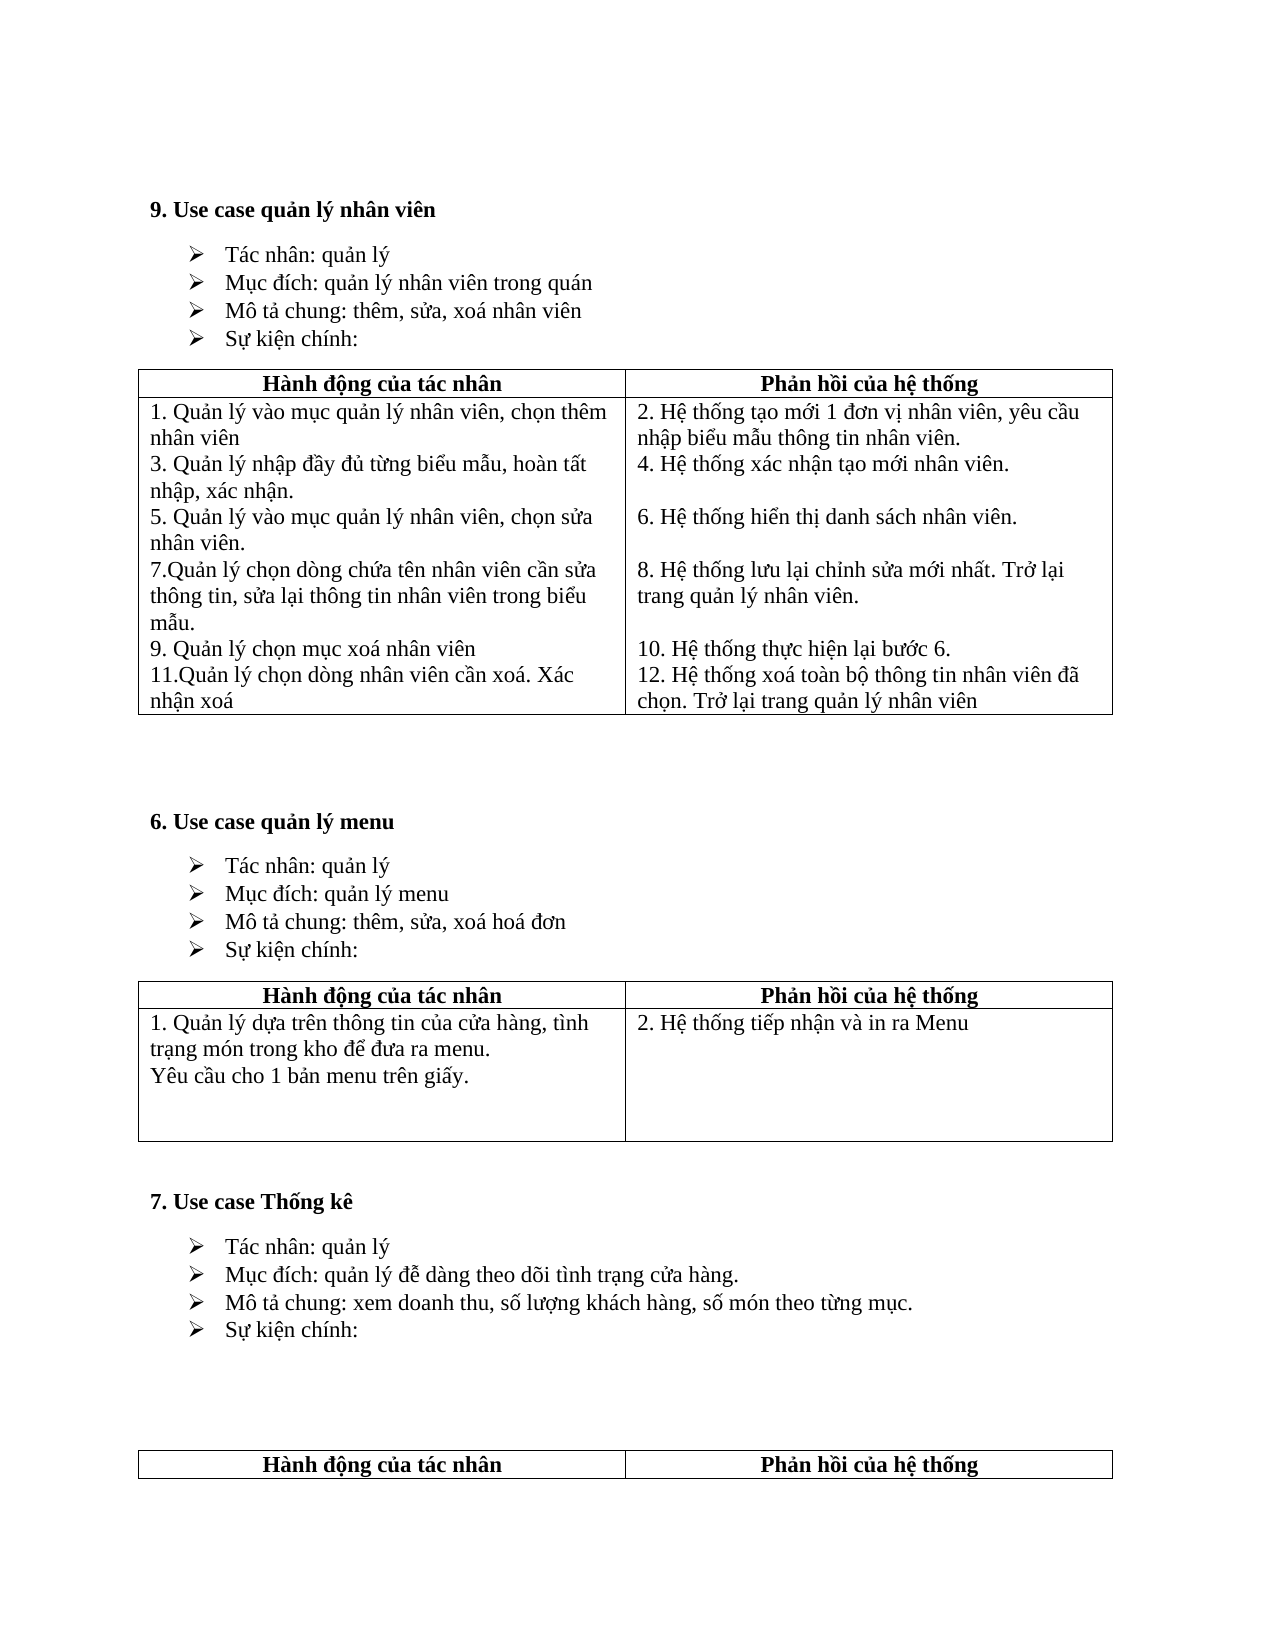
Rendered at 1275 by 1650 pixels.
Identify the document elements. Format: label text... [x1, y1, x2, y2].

table_header Phản hồi của hệ thống [626, 1451, 1112, 1478]
list Sự kiện chính: [187, 325, 1125, 351]
table_cell 2. Hệ thống tiếp nhận và in ra Menu [626, 1009, 1112, 1141]
text 7. Use case Thống kê [150, 1188, 1125, 1214]
list Mục đích: quản lý đễ dàng theo dõi tình trạng cửa hàng. [187, 1261, 1125, 1287]
table_cell 1. Quản lý vào mục quản lý nhân viên, chọn thêm nhân viên 3. Quản lý nhập đầy đủ từng biểu mẫu, hoàn tất nhập, xác nhận. 5. Quản lý vào mục quản lý nhân viên, chọn sửa nhân viên. 7.Quản lý chọn dòng chứa tên nhân viên cần sửa thông tin, sửa lại thông tin nhân viên trong biểu mẫu. 9. Quản lý chọn mục xoá nhân viên 11.Quản lý chọn dòng nhân viên cần xoá. Xác nhận xoá [139, 398, 625, 714]
table_header Hành động của tác nhân [139, 370, 625, 397]
table_header Phản hồi của hệ thống [626, 370, 1112, 397]
list Sự kiện chính: [187, 936, 1125, 962]
list Tác nhân: quản lý [187, 852, 1125, 879]
list Mô tả chung: xem doanh thu, số lượng khách hàng, số món theo từng mục. [187, 1289, 1125, 1315]
table_cell 2. Hệ thống tạo mới 1 đơn vị nhân viên, yêu cầu nhập biểu mẫu thông tin nhân viên. 4. Hệ thống xác nhận tạo mới nhân viên. 6. Hệ thống hiển thị danh sách nhân viên. 8. Hệ thống lưu lại chỉnh sửa mới nhất. Trở lại trang quản lý nhân viên. 10. Hệ thống thực hiện lại bước 6. 12. Hệ thống xoá toàn bộ thông tin nhân viên đã chọn. Trở lại trang quản lý nhân viên [626, 398, 1112, 714]
list Sự kiện chính: [187, 1317, 1125, 1343]
list Mô tả chung: thêm, sửa, xoá hoá đơn [187, 908, 1125, 934]
list Mục đích: quản lý nhân viên trong quán [187, 269, 1125, 295]
text 9. Use case quản lý nhân viên [150, 196, 1125, 223]
text 6. Use case quản lý menu [150, 808, 1125, 834]
list Mục đích: quản lý menu [187, 880, 1125, 907]
list Mô tả chung: thêm, sửa, xoá nhân viên [187, 297, 1125, 323]
table_header Hành động của tác nhân [139, 982, 625, 1008]
list Tác nhân: quản lý [187, 241, 1125, 267]
table_cell 1. Quản lý dựa trên thông tin của cửa hàng, tình trạng món trong kho để đưa ra menu. Yêu cầu cho 1 bản menu trên giấy. [139, 1009, 625, 1141]
table_header Hành động của tác nhân [139, 1451, 625, 1478]
list Tác nhân: quản lý [187, 1233, 1125, 1259]
table_header Phản hồi của hệ thống [626, 982, 1112, 1008]
